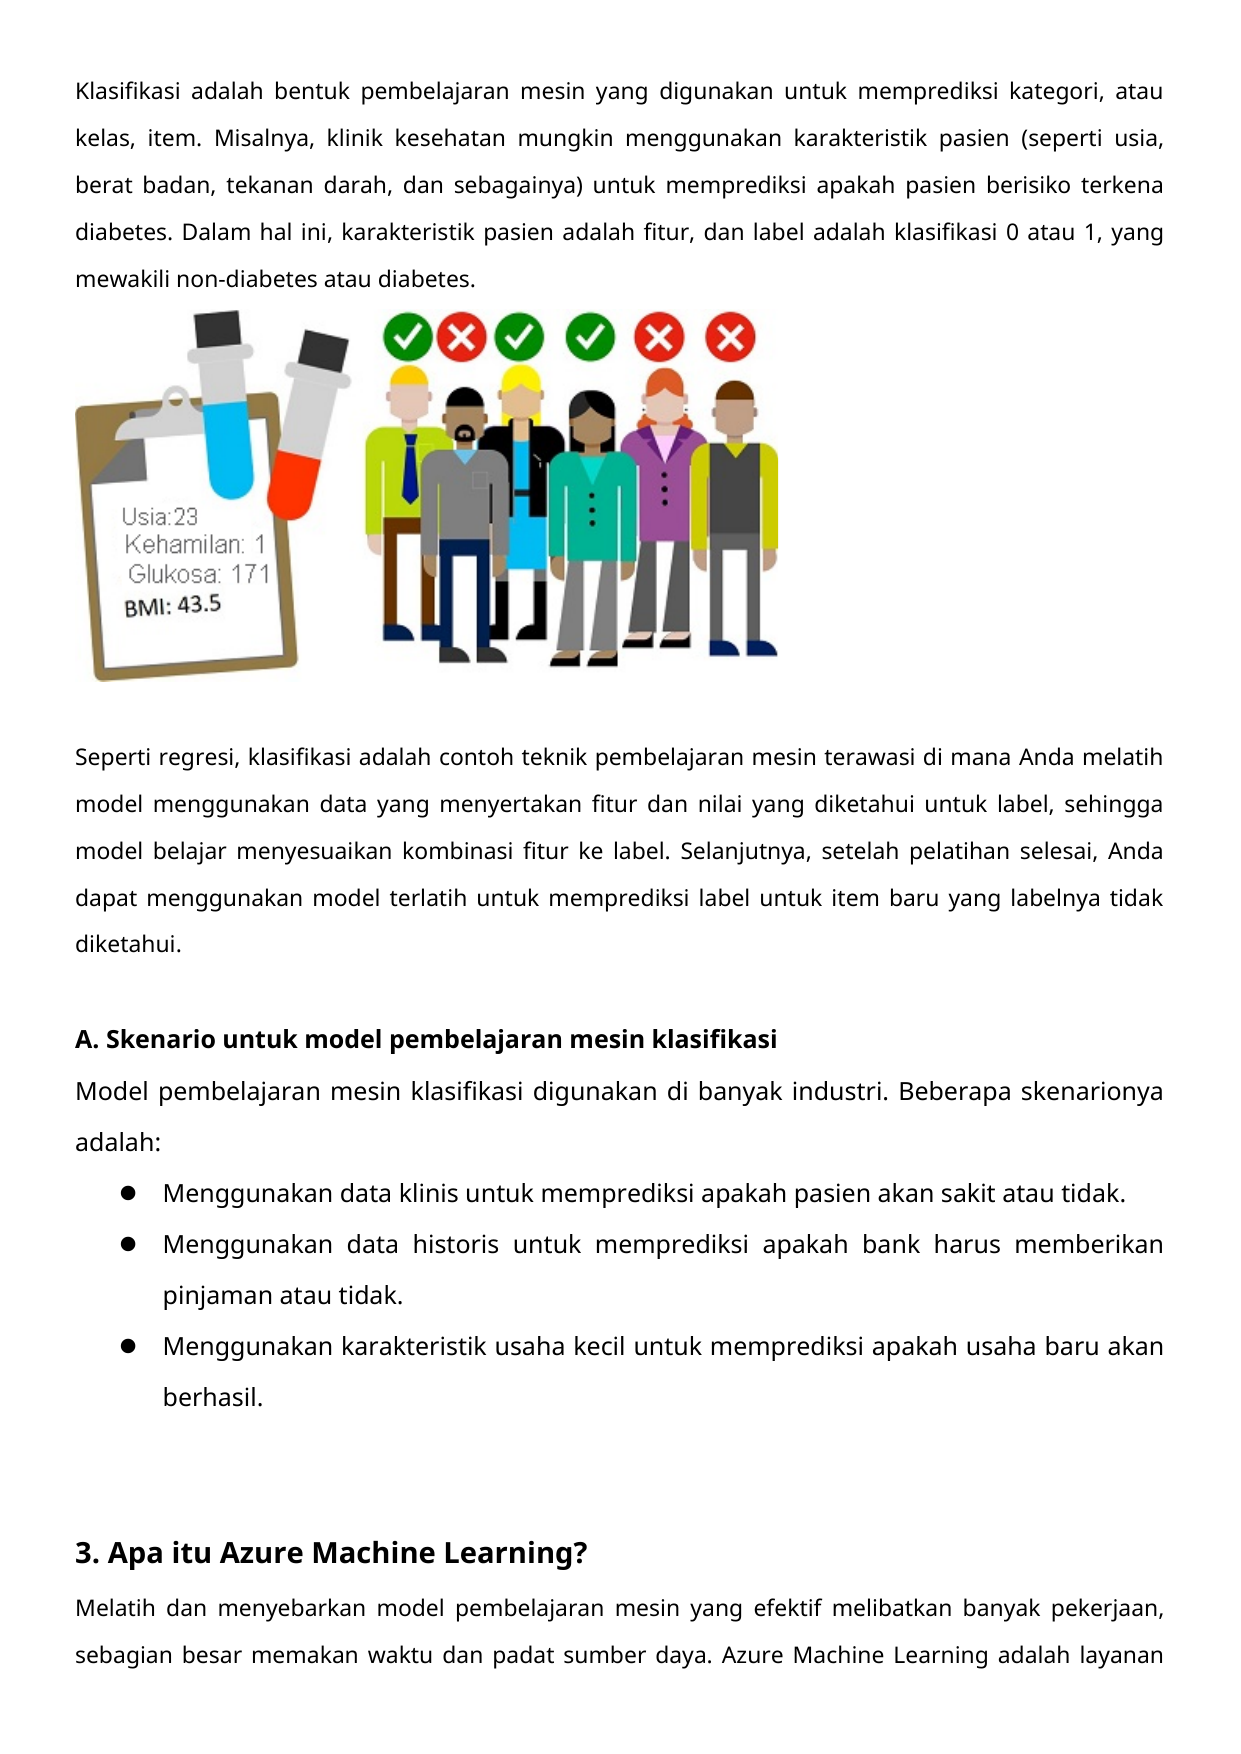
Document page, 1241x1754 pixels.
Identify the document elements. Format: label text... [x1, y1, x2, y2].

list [75, 1592, 1165, 1670]
list Klasifikasi adalah bentuk pembelajaran mesin yang digunakan untuk memprediksi kategori, atau kelas, item. Misalnya, klinik kesehatan mungkin menggunakan karakteristik pasien (seperti usia, berat badan, tekanan darah, dan sebagainya) untuk memprediksi apakah pasien berisiko terkena diabetes. Dalam hal ini, karakteristik pasien adalah fitur, dan label adalah klasifikasi 0 atau 1, yang mewakili non-diabetes atau diabetes. [75, 75, 1165, 294]
picture [75, 309, 779, 682]
list Menggunakan data klinis untuk memprediksi apakah pasien akan sakit atau tidak. [119, 1175, 1165, 1209]
list Apa itu Azure Machine Learning? [75, 1532, 1165, 1572]
list Seperti regresi, klasifikasi adalah contoh teknik pembelajaran mesin terawasi di mana Anda melatih model menggunakan data yang menyertakan fitur dan nilai yang diketahui untuk label, sehingga model belajar menyesuaikan kombinasi fitur ke label. Selanjutnya, setelah pelatihan selesai, Anda dapat menggunakan model terlatih untuk memprediksi label untuk item baru yang labelnya tidak diketahui. [75, 741, 1165, 959]
list Menggunakan data historis untuk memprediksi apakah bank harus memberikan pinjaman atau tidak. [119, 1226, 1165, 1311]
list Menggunakan karakteristik usaha kecil untuk memprediksi apakah usaha baru akan berhasil. [119, 1328, 1165, 1413]
list Skenario untuk model pembelajaran mesin klasifikasi [75, 1022, 1165, 1056]
list Model pembelajaran mesin klasifikasi digunakan di banyak industri. Beberapa skenarionya adalah: [75, 1073, 1165, 1158]
